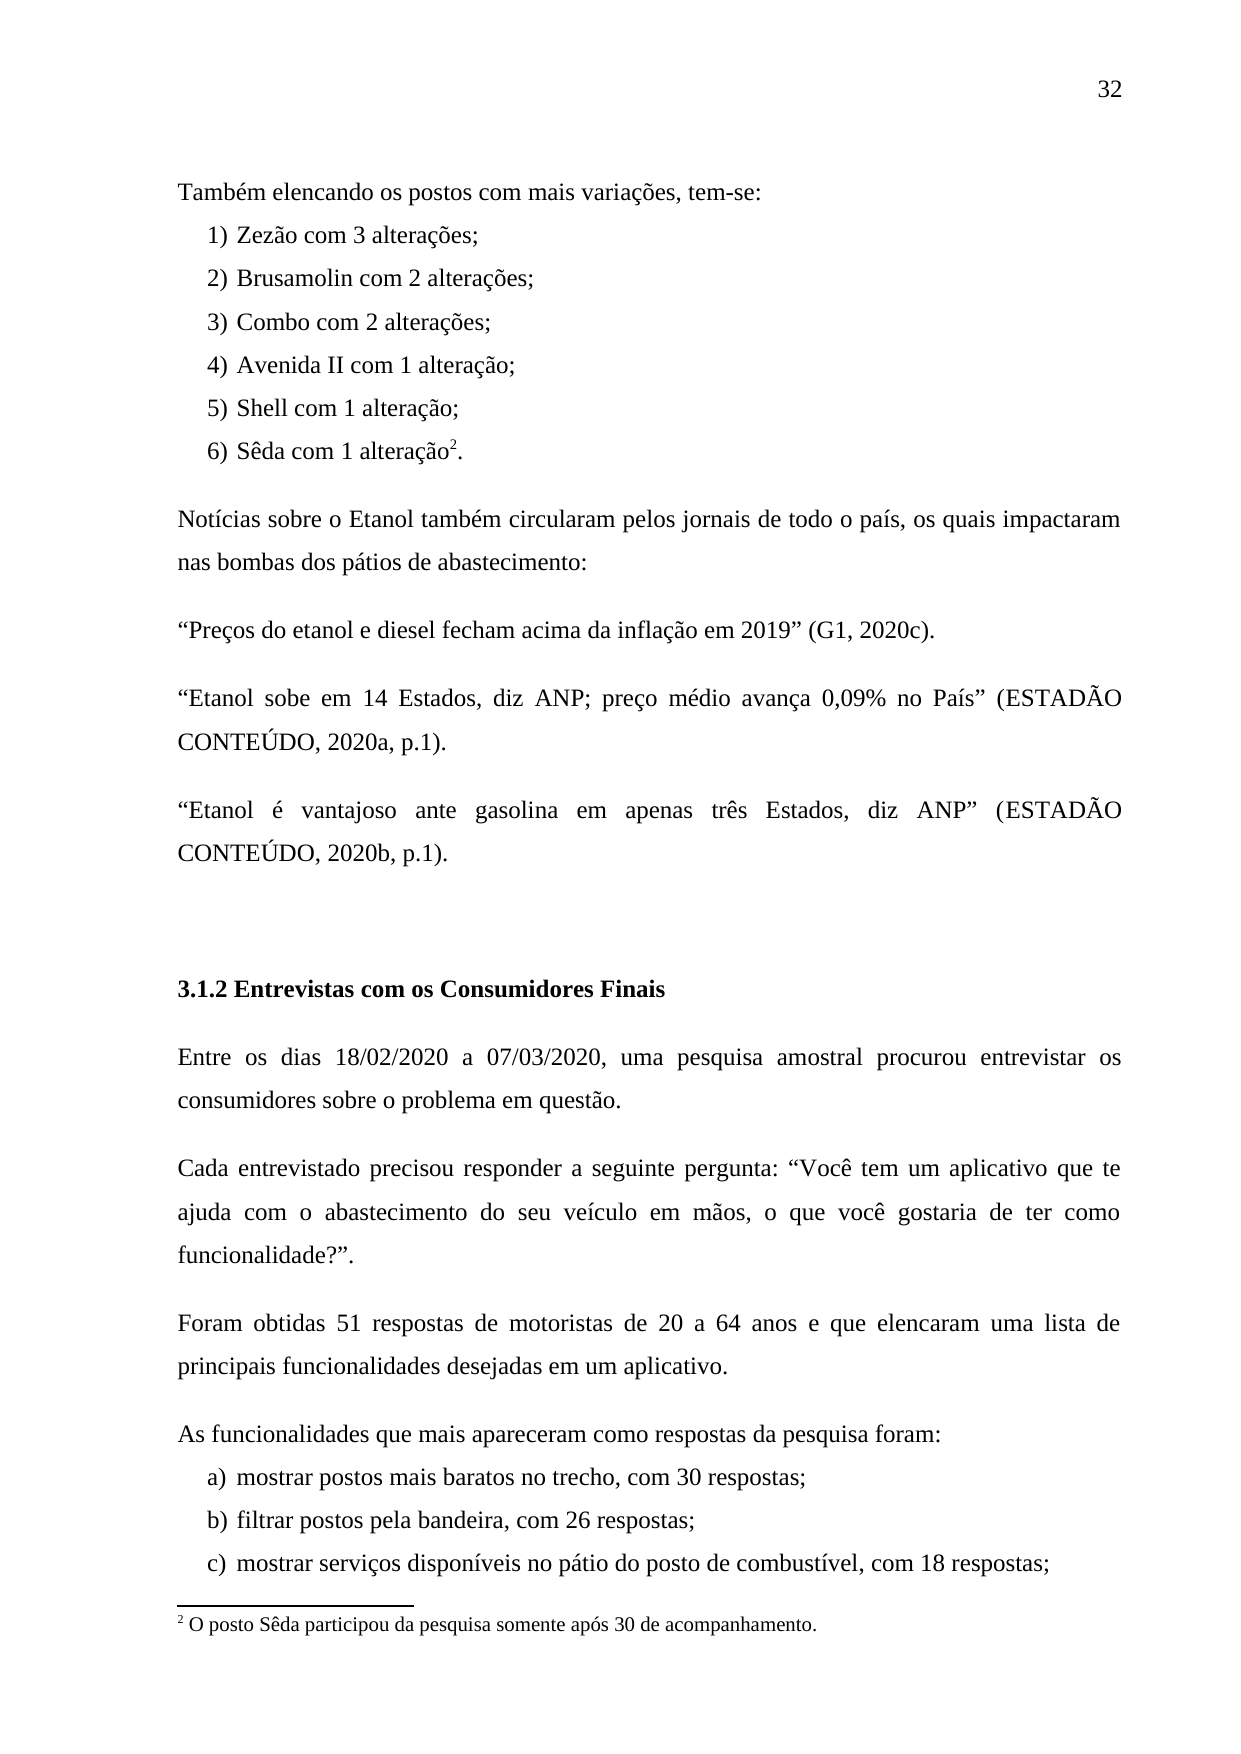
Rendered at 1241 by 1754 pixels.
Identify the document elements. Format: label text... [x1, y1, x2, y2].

subtitle 3.1.2 Entrevistas com os Consumidores Finais [177, 974, 1122, 1003]
text “Preços do etanol e diesel fecham acima da inflação em 2019” (G1, 2020c). [177, 615, 1122, 644]
text Entre os dias 18/02/2020 a 07/03/2020, uma pesquisa amostral procurou entrevistar os consumidores sobre o problema em questão. [177, 1042, 1122, 1114]
list Avenida II com 1 alteração; [207, 350, 1122, 378]
text Também elencando os postos com mais variações, tem-se: [177, 177, 1122, 206]
list Brusamolin com 2 alterações; [207, 263, 1122, 292]
list Zezão com 3 alterações; [207, 220, 1122, 249]
list mostrar serviços disponíveis no pátio do posto de combustível, com 18 respostas; [207, 1548, 1122, 1577]
text Foram obtidas 51 respostas de motoristas de 20 a 64 anos e que elencaram uma lista de principais funcionalidades desejadas em um aplicativo. [177, 1308, 1122, 1380]
list Sêda com 1 alteração. [207, 436, 1122, 465]
text “Etanol é vantajoso ante gasolina em apenas três Estados, diz ANP” (ESTADÃO CONTEÚDO, 2020b, p.1). [177, 795, 1122, 867]
text Cada entrevistado precisou responder a seguinte pergunta: “Você tem um aplicativo que te ajuda com o abastecimento do seu veículo em mãos, o que você gostaria de ter como funcionalidade?”. [177, 1153, 1122, 1268]
list filtrar postos pela bandeira, com 26 respostas; [207, 1505, 1122, 1534]
list Combo com 2 alterações; [207, 307, 1122, 335]
text “Etanol sobe em 14 Estados, diz ANP; preço médio avança 0,09% no País” (ESTADÃO CONTEÚDO, 2020a, p.1). [177, 683, 1122, 755]
list Shell com 1 alteração; [207, 393, 1122, 422]
text Notícias sobre o Etanol também circularam pelos jornais de todo o país, os quais impactaram nas bombas dos pátios de abastecimento: [177, 504, 1122, 576]
list mostrar postos mais baratos no trecho, com 30 respostas; [207, 1462, 1122, 1491]
text As funcionalidades que mais apareceram como respostas da pesquisa foram: [177, 1419, 1122, 1448]
